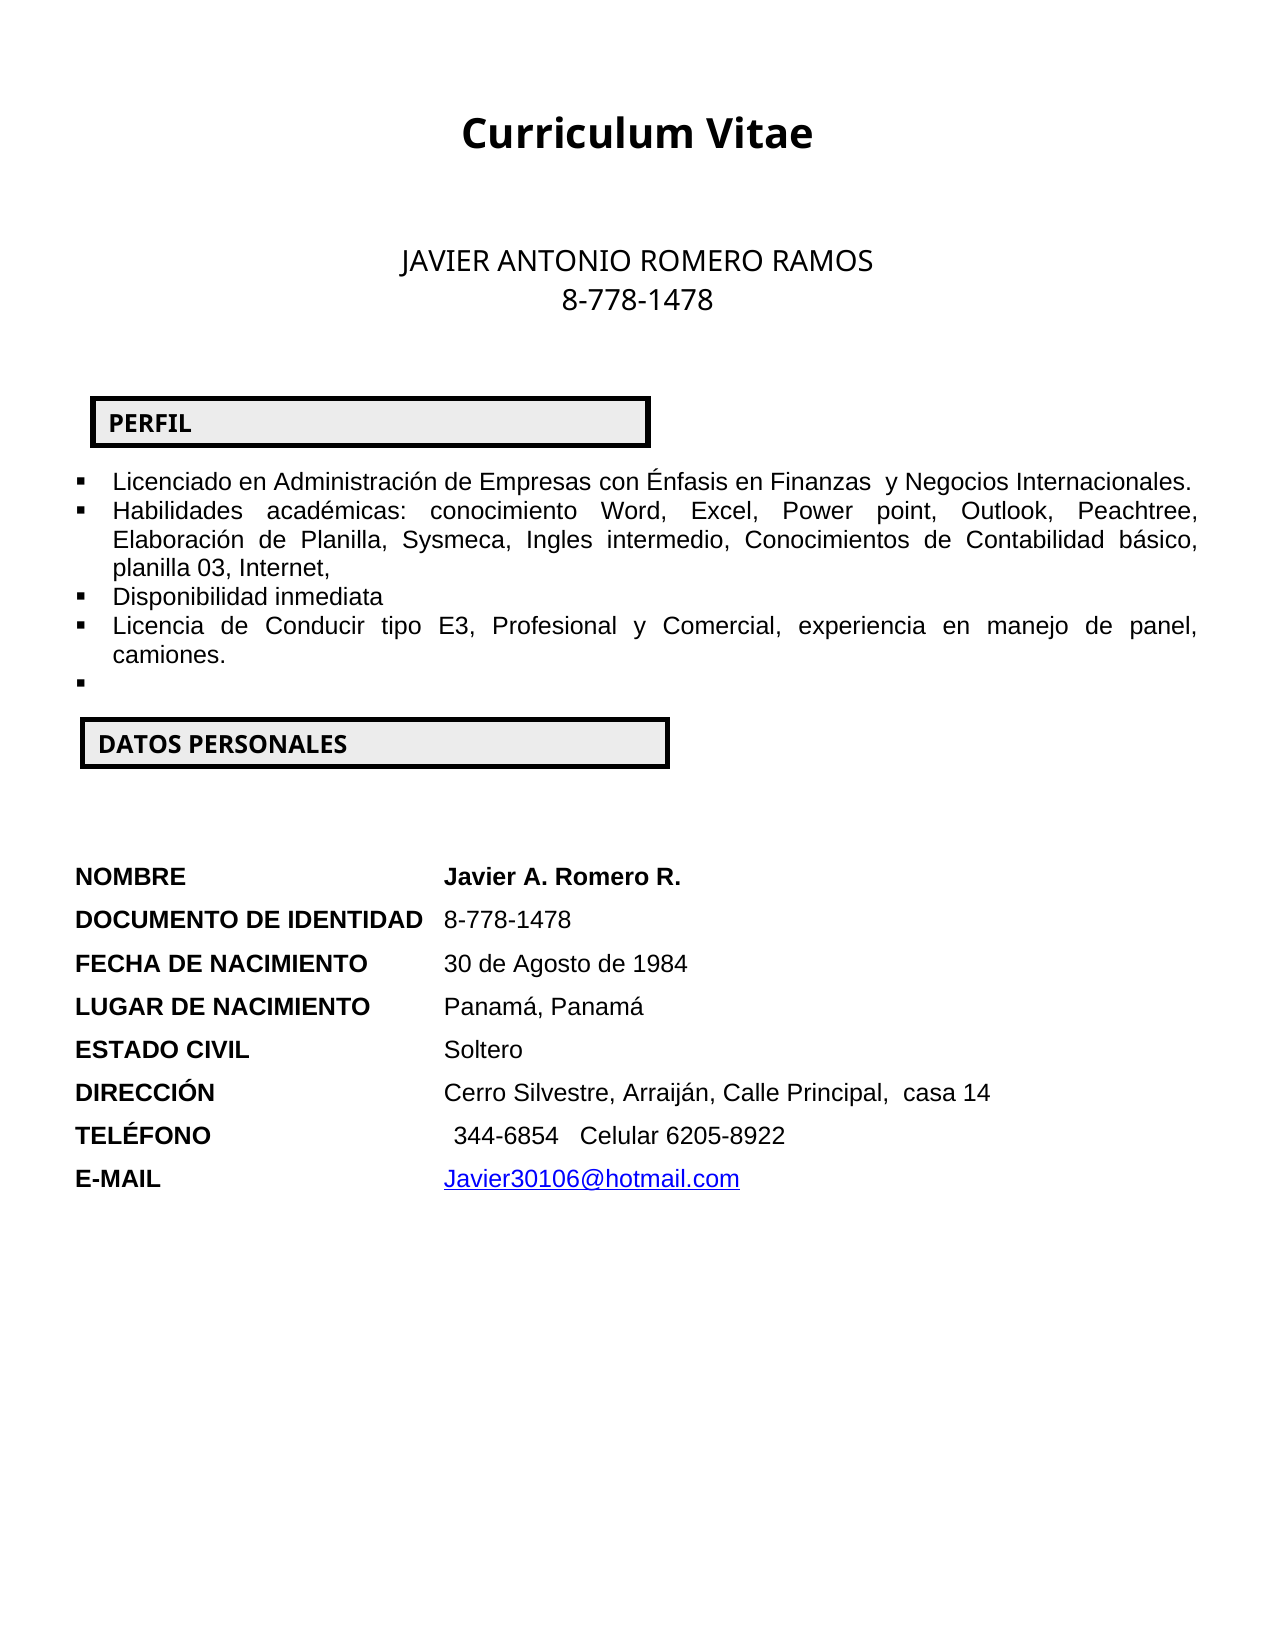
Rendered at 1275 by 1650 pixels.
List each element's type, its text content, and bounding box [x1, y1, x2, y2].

text 8-778-1478 [75, 279, 1200, 319]
text FECHA DE NACIMIENTO 30 de Agosto de 1984 [75, 949, 1200, 977]
text JAVIER ANTONIO ROMERO RAMOS [75, 240, 1200, 279]
text TELÉFONO 344-6854 Celular 6205-8922 [75, 1121, 1200, 1150]
text E-MAIL Javier30106@hotmail.com [75, 1164, 1200, 1193]
text Curriculum Vitae [75, 104, 1200, 161]
text ESTADO CIVIL Soltero [75, 1035, 1200, 1064]
list Habilidades académicas: conocimiento Word, Excel, Power point, Outlook, Peachtree, Elaboración de Planilla, Sysmeca, Ingles intermedio, Conocimientos de Contabilidad básico, planilla 03, Internet, [75, 496, 1200, 582]
text NOMBRE Javier A. Romero R. [75, 862, 1200, 891]
list Licencia de Conducir tipo E3, Profesional y Comercial, experiencia en manejo de panel, camiones. [75, 611, 1200, 668]
text LUGAR DE NACIMIENTO Panamá, Panamá [75, 992, 1200, 1021]
list Licenciado en Administración de Empresas con Énfasis en Finanzas y Negocios Internacionales. [75, 467, 1200, 496]
list Disponibilidad inmediata [75, 582, 1200, 611]
text DOCUMENTO DE IDENTIDAD 8-778-1478 [75, 906, 1200, 934]
text DIRECCIÓN Cerro Silvestre, Arraiján, Calle Principal, casa 14 [75, 1078, 1200, 1107]
